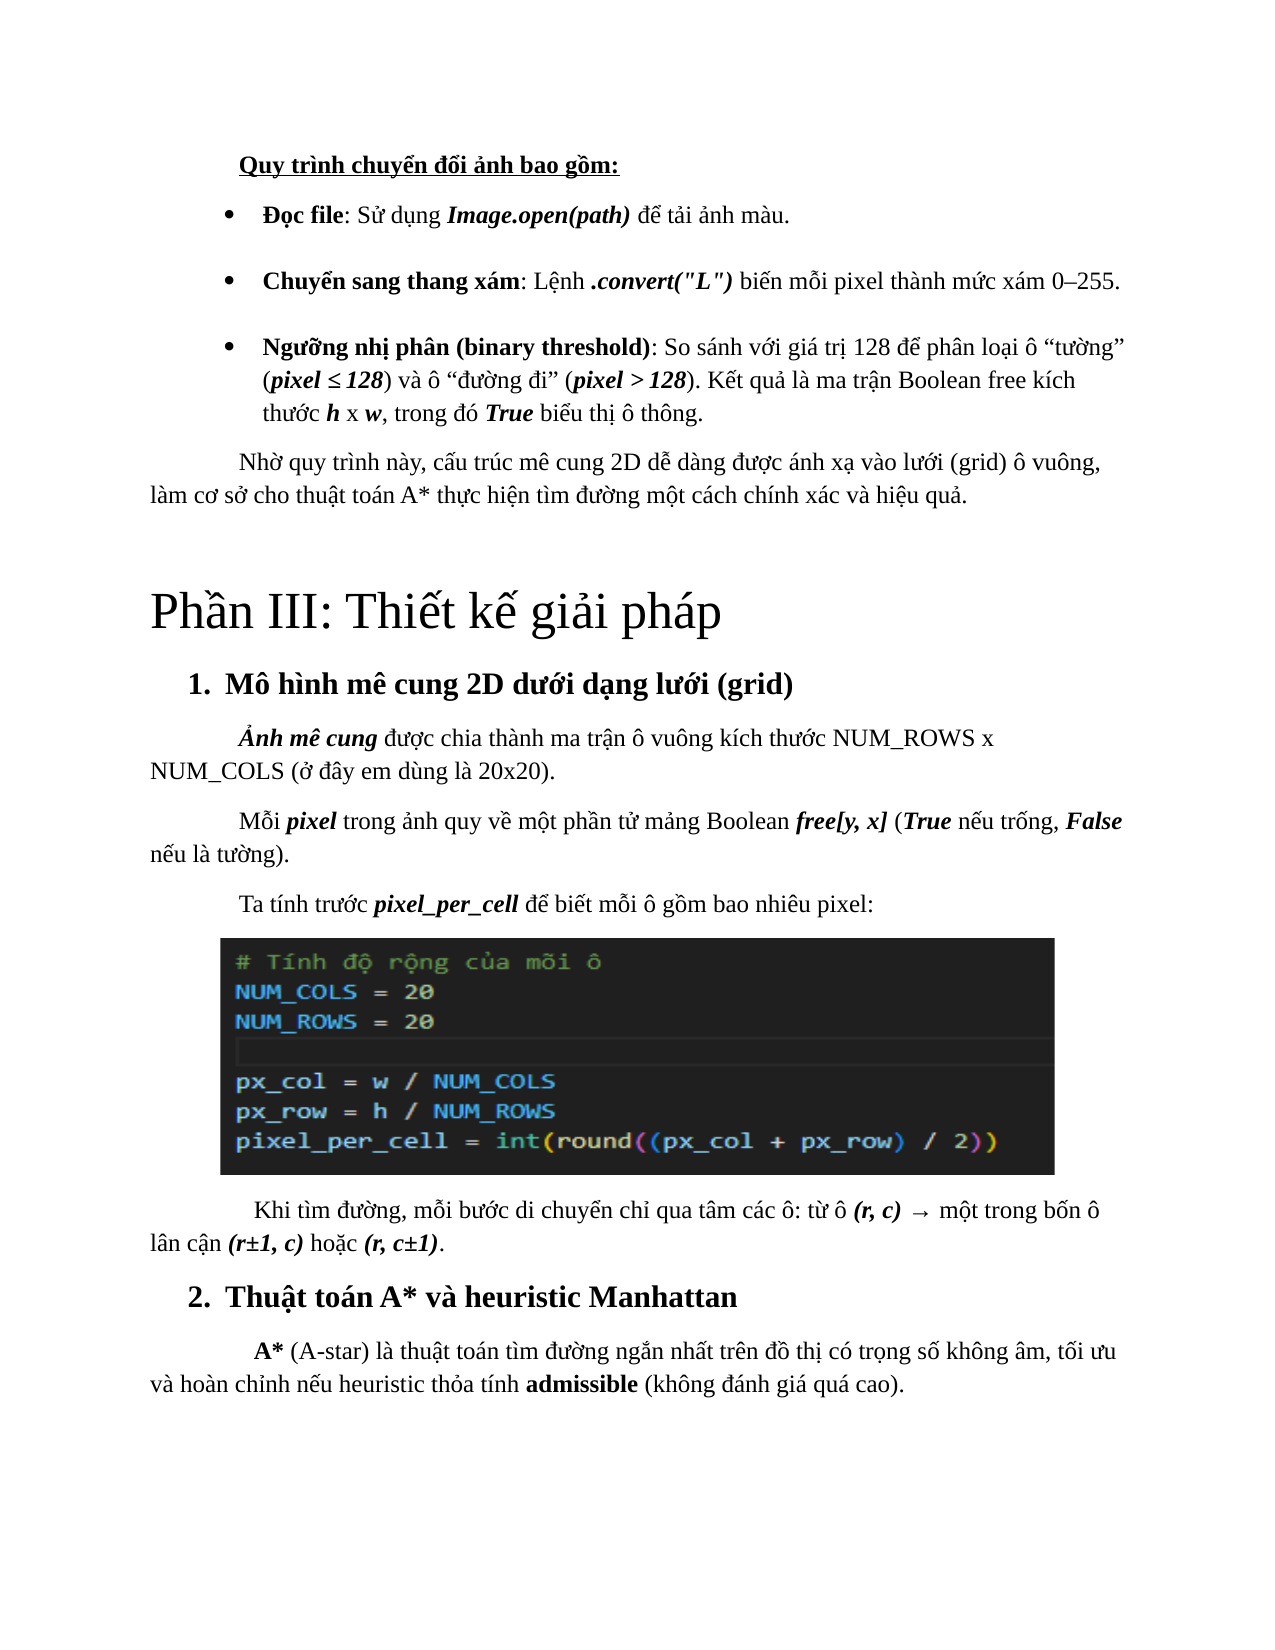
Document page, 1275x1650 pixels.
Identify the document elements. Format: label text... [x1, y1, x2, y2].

list Mô hình mê cung 2D dưới dạng lưới (grid) [187, 665, 1125, 701]
list Thuật toán A* và heuristic Manhattan [187, 1278, 1125, 1314]
text A* (A-star) là thuật toán tìm đường ngắn nhất trên đồ thị có trọng số không âm, tối ưu và hoàn chỉnh nếu heuristic thỏa tính admissible (không đánh giá quá cao). [150, 1336, 1125, 1398]
text Ảnh mê cung được chia thành ma trận ô vuông kích thước NUM_ROWS x NUM_COLS (ở đây em dùng là 20x20). [150, 723, 1125, 785]
list Đọc file: Sử dụng Image.open(path) để tải ảnh màu. [225, 200, 1125, 228]
text Ta tính trước pixel_per_cell để biết mỗi ô gồm bao nhiêu pixel: [150, 889, 1125, 917]
text Mỗi pixel trong ảnh quy về một phần tử mảng Boolean free[y, x] (True nếu trống, False nếu là tường). [150, 806, 1125, 868]
list Chuyển sang thang xám: Lệnh .convert("L") biến mỗi pixel thành mức xám 0–255. [225, 266, 1125, 294]
list Ngưỡng nhị phân (binary threshold): So sánh với giá trị 128 để phân loại ô “tường” (pixel ≤ 128) và ô “đường đi” (pixel > 128). Kết quả là ma trận Boolean free kích thước h x w, trong đó True biểu thị ô thông. [225, 332, 1125, 427]
text Khi tìm đường, mỗi bước di chuyển chỉ qua tâm các ô: từ ô (r, c) → một trong bốn ô lân cận (r±1, c) hoặc (r, c±1). [150, 1196, 1125, 1257]
picture [220, 938, 1055, 1175]
text Quy trình chuyển đổi ảnh bao gồm: [150, 150, 1125, 179]
text Phần III: Thiết kế giải pháp [150, 580, 1125, 640]
text Nhờ quy trình này, cấu trúc mê cung 2D dễ dàng được ánh xạ vào lưới (grid) ô vuông, làm cơ sở cho thuật toán A* thực hiện tìm đường một cách chính xác và hiệu quả. [150, 447, 1125, 509]
